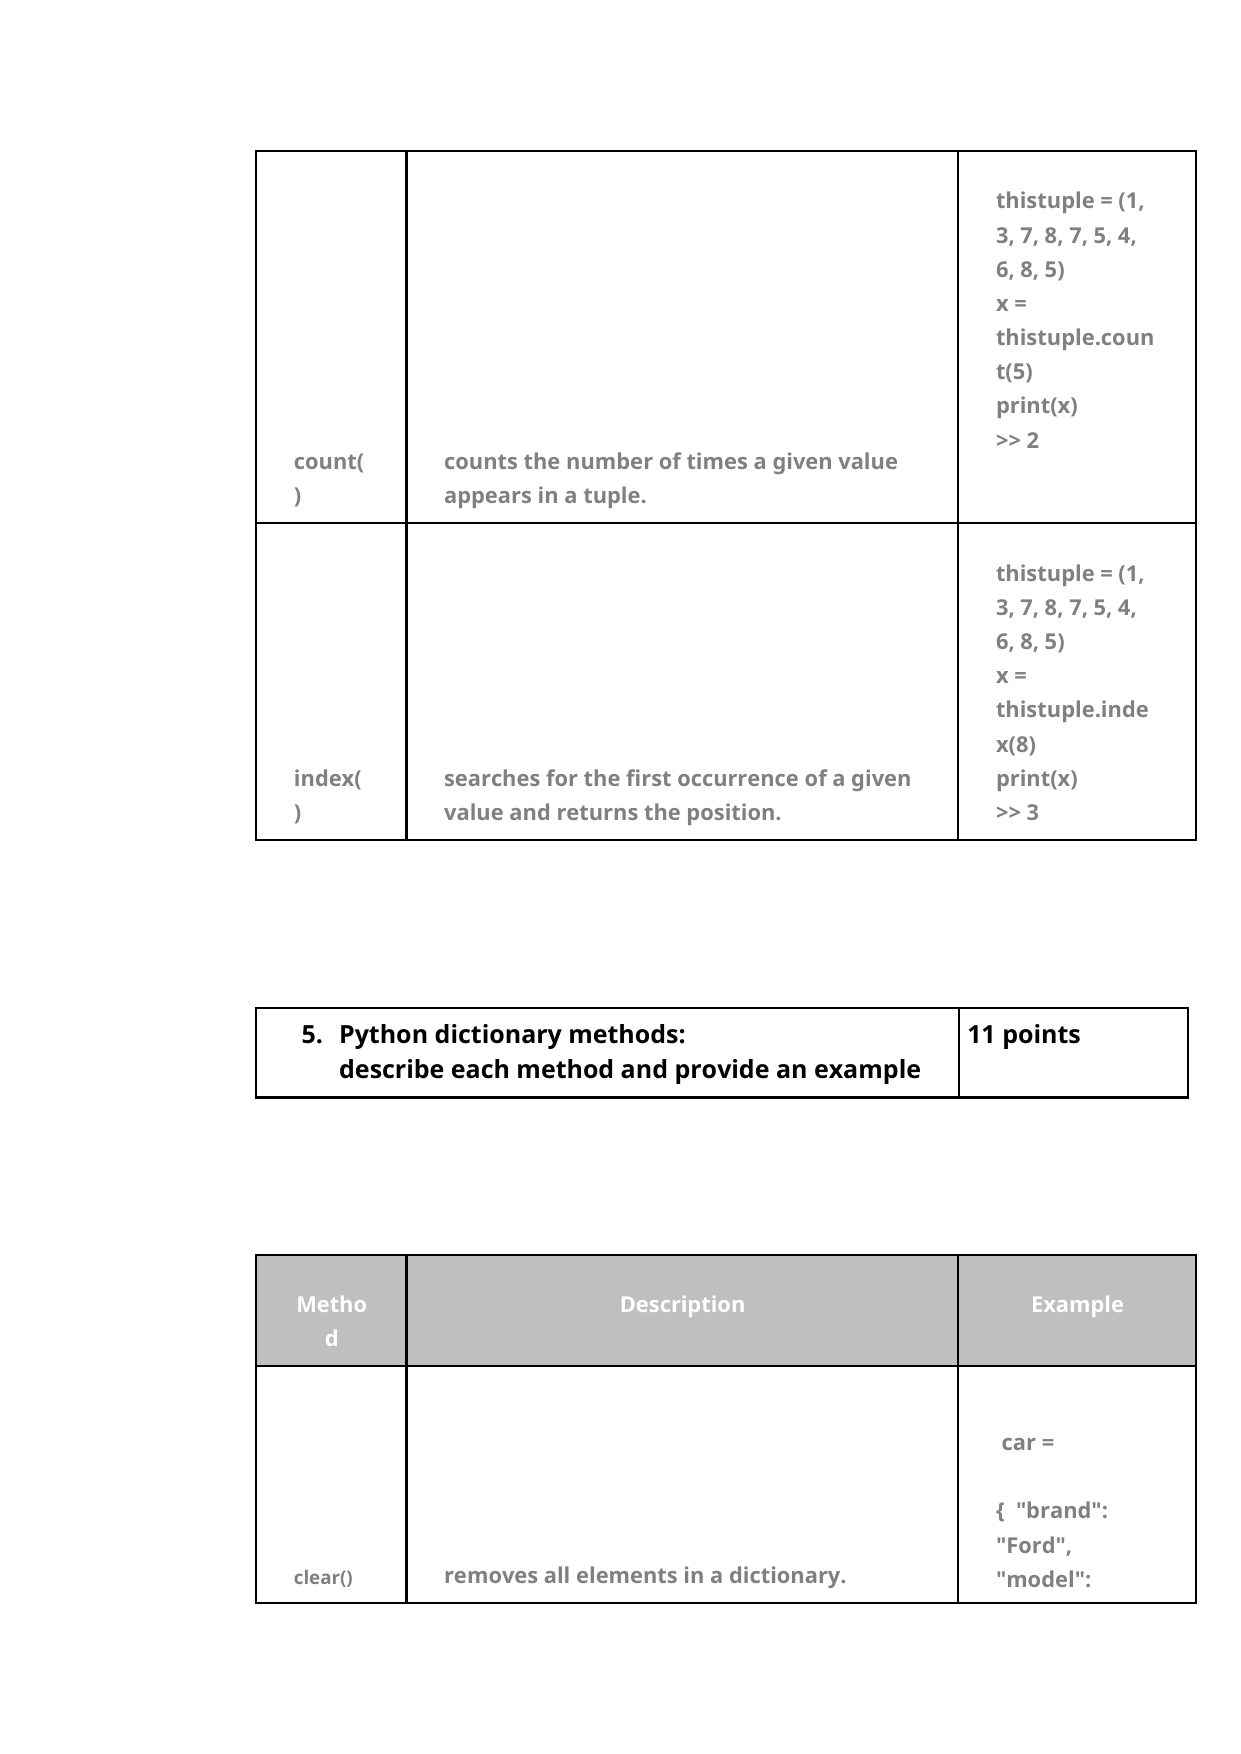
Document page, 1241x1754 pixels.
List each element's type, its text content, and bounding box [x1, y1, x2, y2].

table_cell index() [257, 524, 405, 839]
table_cell thistuple = (1, 3, 7, 8, 7, 5, 4, 6, 8, 5) x = thistuple.count(5) print(x) >> 2 [959, 152, 1195, 522]
table_cell clear() [257, 1367, 405, 1602]
table_cell thistuple = (1, 3, 7, 8, 7, 5, 4, 6, 8, 5) x = thistuple.index(8) print(x) >> 3 [959, 524, 1195, 839]
table_header Python dictionary methods: describe each method and provide an example [257, 1009, 958, 1096]
table_header Example [959, 1256, 1195, 1365]
table_header 11 points [960, 1009, 1187, 1096]
table_header Description [408, 1256, 957, 1365]
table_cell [959, 1367, 1195, 1602]
table_cell searches for the first occurrence of a given value and returns the position. [408, 524, 957, 839]
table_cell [408, 1367, 957, 1602]
table_cell count() [257, 152, 405, 522]
table_header Method [257, 1256, 405, 1365]
table_cell counts the number of times a given value appears in a tuple. [408, 152, 957, 522]
